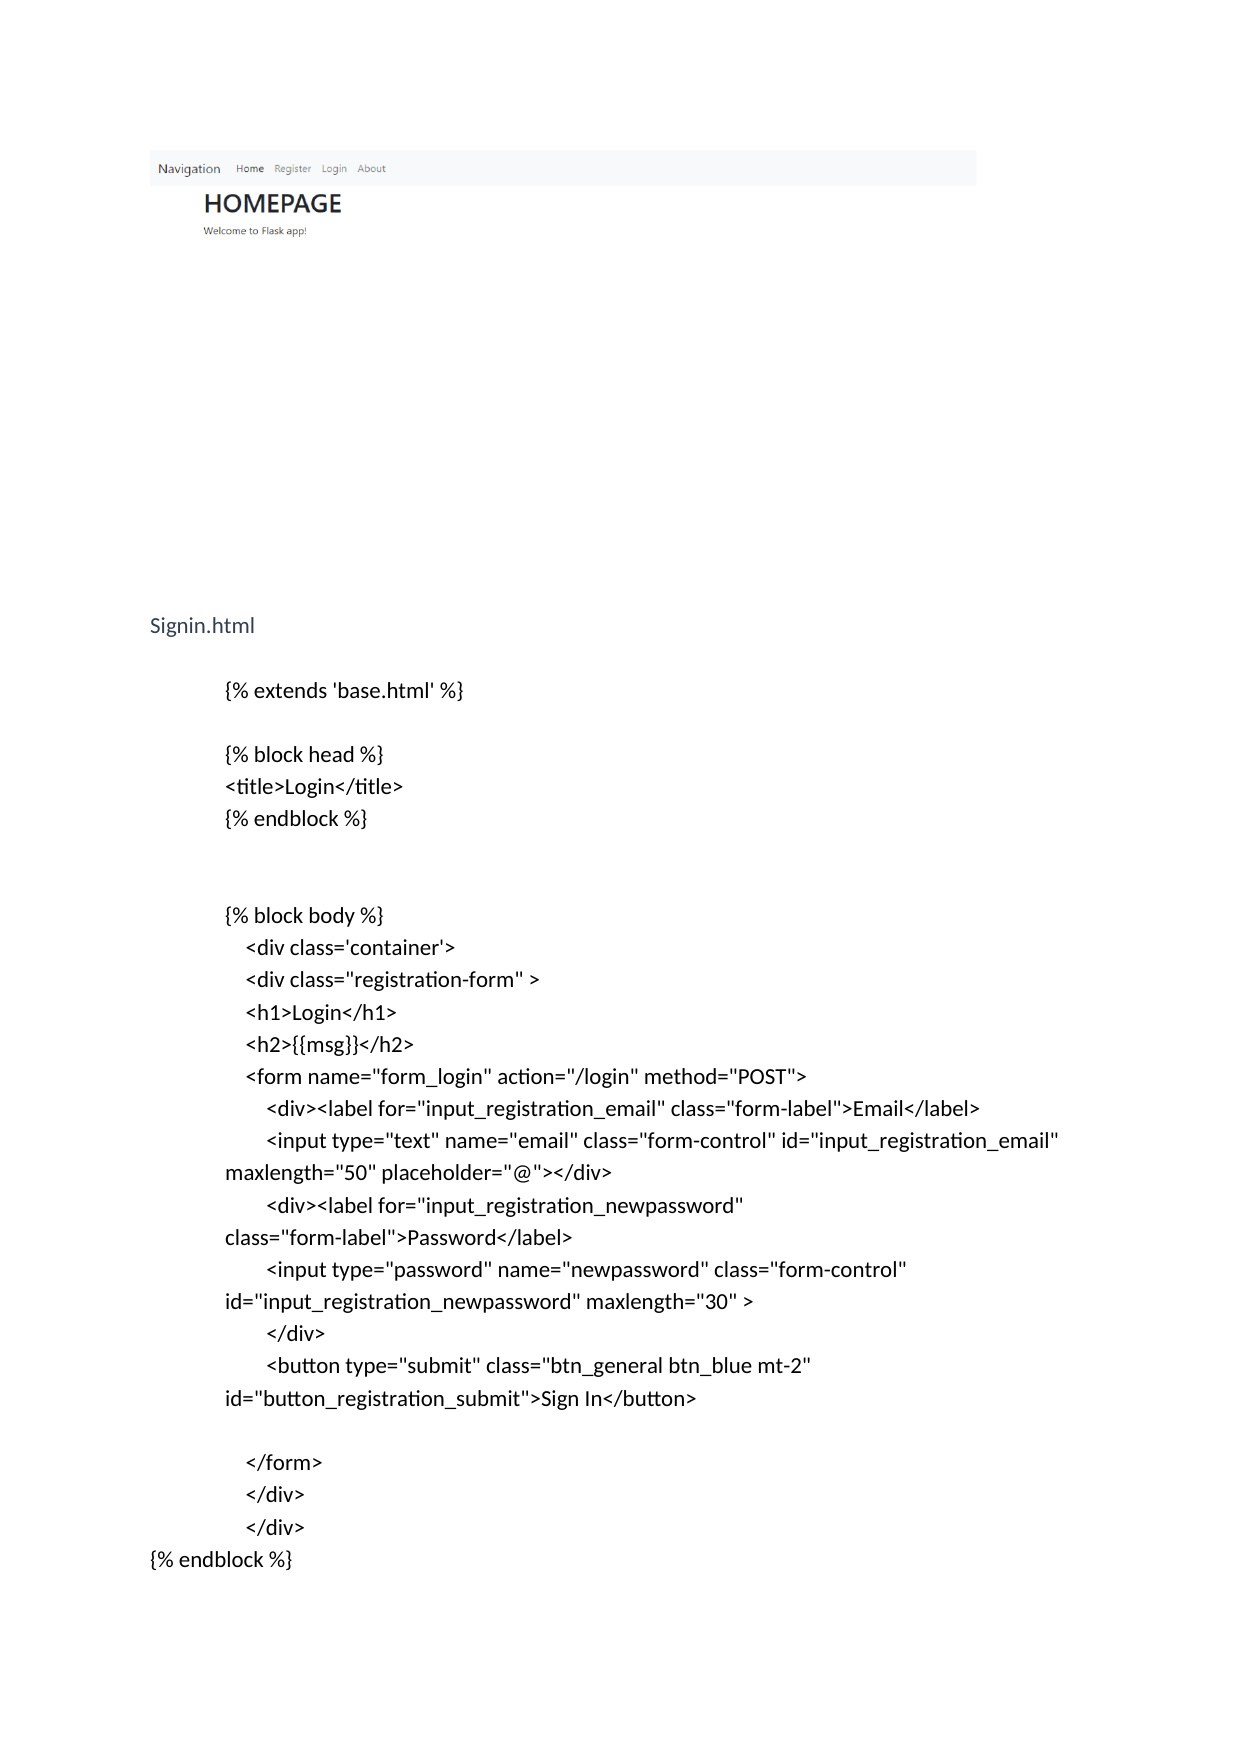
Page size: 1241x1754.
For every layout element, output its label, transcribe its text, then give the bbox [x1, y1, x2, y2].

list <button type="submit" class="btn_general btn_blue mt-2" id="button_registration_submit">Sign In</button> [225, 1352, 1090, 1412]
list <input type="text" name="email" class="form-control" id="input_registration_email" maxlength="50" placeholder="@"></div> [225, 1126, 1090, 1187]
list </form> [225, 1448, 1090, 1476]
list {% endblock %} [150, 1545, 1090, 1573]
list {% extends 'base.html' %} [225, 676, 1090, 704]
list <title>Login</title> [225, 772, 1090, 800]
list <div class="registration-form" > [225, 965, 1090, 993]
list <div class='container'> [225, 933, 1090, 961]
list </div> [225, 1319, 1090, 1347]
list </div> [225, 1480, 1090, 1508]
list <div><label for="input_registration_email" class="form-label">Email</label> [225, 1094, 1090, 1122]
list <form name="form_login" action="/login" method="POST"> [225, 1062, 1090, 1090]
list </div> [225, 1513, 1090, 1541]
list {% endblock %} [225, 804, 1090, 832]
list <h2>{{msg}}</h2> [225, 1030, 1090, 1058]
list {% block head %} [225, 740, 1090, 768]
list {% block body %} [225, 901, 1090, 929]
list <div><label for="input_registration_newpassword" class="form-label">Password</label> [225, 1191, 1090, 1251]
list <h1>Login</h1> [225, 998, 1090, 1026]
list <input type="password" name="newpassword" class="form-control" id="input_registration_newpassword" maxlength="30" > [225, 1255, 1090, 1315]
picture [150, 150, 977, 575]
list Signin.html [150, 611, 1090, 639]
